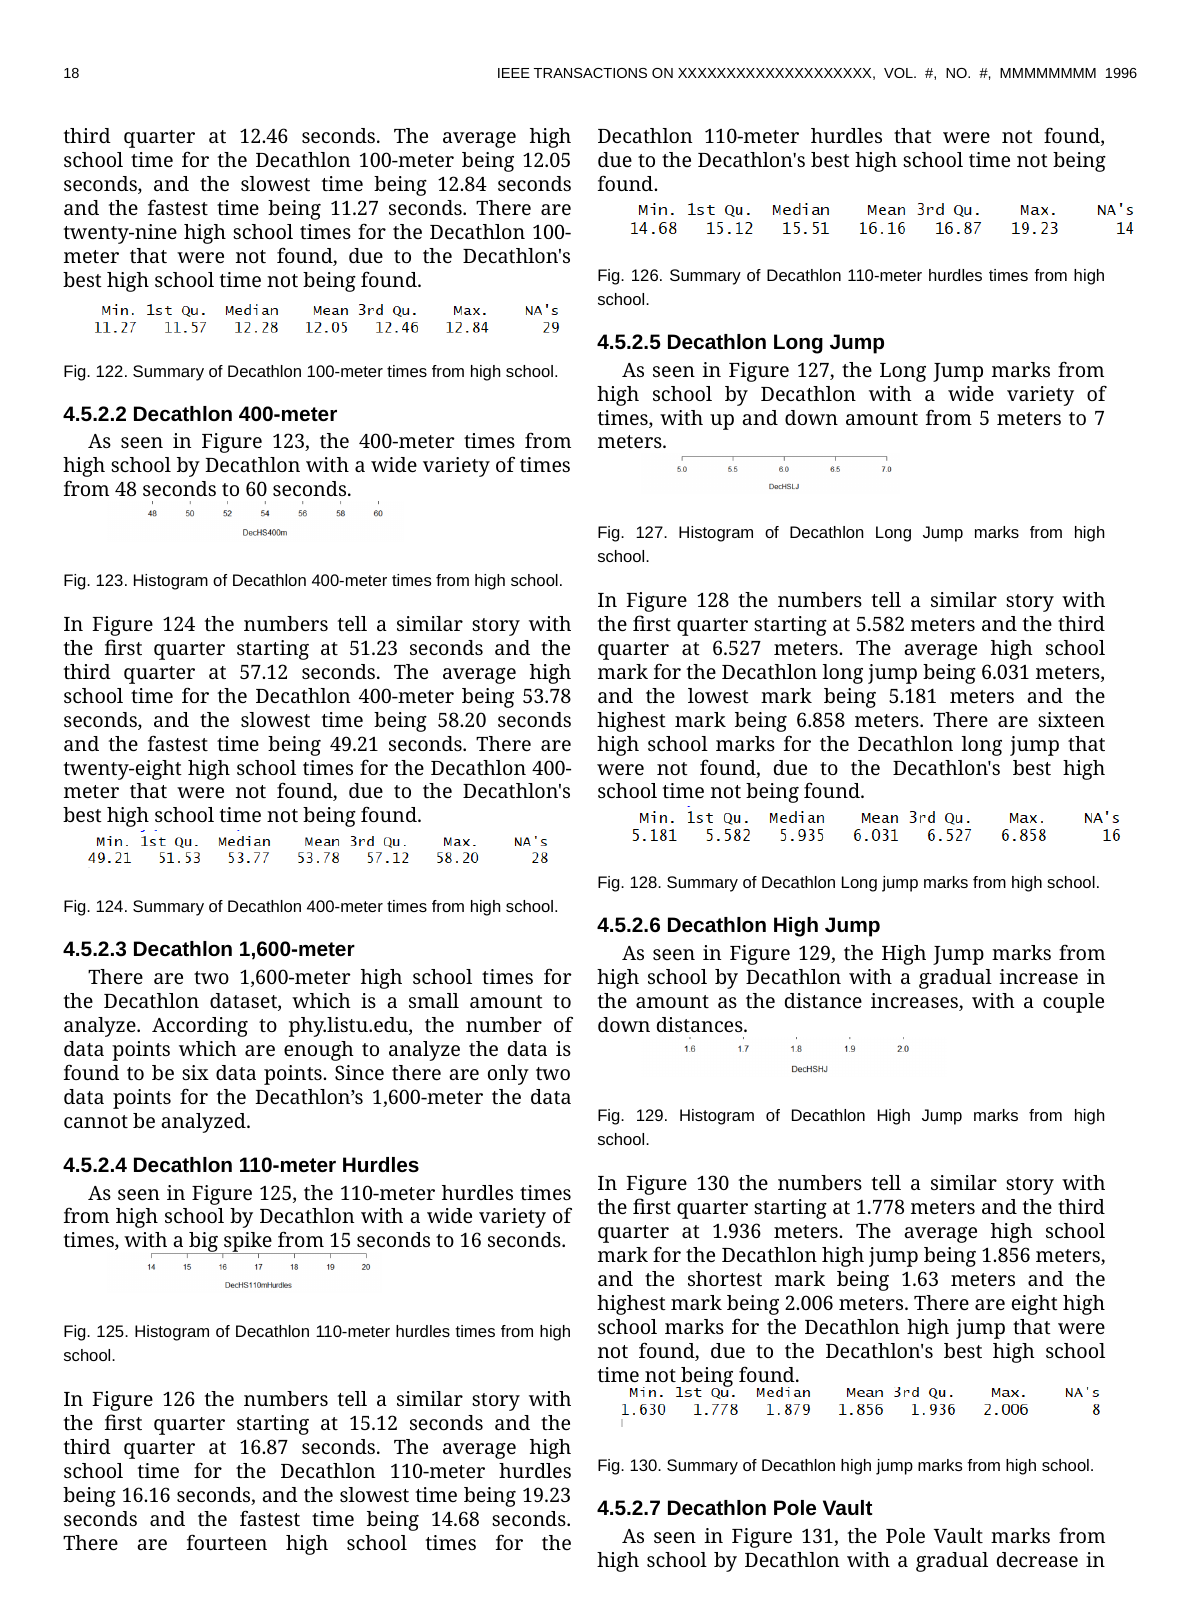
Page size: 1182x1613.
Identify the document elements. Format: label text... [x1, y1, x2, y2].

text In Figure 126 the numbers tell a similar story with the first quarter starting at 15.12 seconds and the third quarter at 16.87 seconds. The average high school time for the Decathlon 110-meter hurdles being 16.16 seconds, and the slowest time being 19.23 seconds and the fastest time being 14.68 seconds. There are fourteen high school times for the Decathlon 110-meter hurdles that were not found, due to the Decathlon's best high school time not being found. [597, 124, 1106, 196]
text In Figure 126 the numbers tell a similar story with the first quarter starting at 15.12 seconds and the third quarter at 16.87 seconds. The average high school time for the Decathlon 110-meter hurdles being 16.16 seconds, and the slowest time being 19.23 seconds and the fastest time being 14.68 seconds. There are fourteen high school times for the Decathlon 110-meter hurdles that were not found, due to the Decathlon's best high school time not being found. [63, 1387, 572, 1555]
subtitle 4.5.2.7 Decathlon Pole Vault [597, 1497, 1106, 1520]
subtitle 4.5.2.3 Decathlon 1,600-meter [63, 938, 572, 961]
subtitle 4.5.2.5 Decathlon Long Jump [597, 331, 1106, 354]
subtitle 4.5.2.6 Decathlon High Jump [597, 914, 1106, 937]
text In Figure 124 the numbers tell a similar story with the first quarter starting at 51.23 seconds and the third quarter at 57.12 seconds. The average high school time for the Decathlon 400-meter being 53.78 seconds, and the slowest time being 58.20 seconds and the fastest time being 49.21 seconds. There are twenty-eight high school times for the Decathlon 400-meter that were not found, due to the Decathlon's best high school time not being found. [63, 612, 572, 828]
text There are two 1,600-meter high school times for the Decathlon dataset, which is a small amount to analyze. According to phy.listu.edu, the number of data points which are enough to analyze the data is found to be six data points. Since there are only two data points for the Decathlon’s 1,600-meter the data cannot be analyzed. [63, 965, 572, 1133]
subtitle 4.5.2.4 Decathlon 110-meter Hurdles [63, 1154, 572, 1177]
text As seen in Figure 127, the Long Jump marks from high school by Decathlon with a wide variety of times, with up and down amount from 5 meters to 7 meters. [597, 358, 1106, 454]
text Fig. 129. Histogram of Decathlon High Jump marks from high school. [597, 1103, 1106, 1151]
text Fig. 128. Summary of Decathlon Long jump marks from high school. [597, 869, 1106, 893]
text Fig. 130. Summary of Decathlon high jump marks from high school. [597, 1453, 1106, 1477]
text As seen in Figure 125, the 110-meter hurdles times from high school by Decathlon with a wide variety of times, with a big spike from 15 seconds to 16 seconds. [63, 1181, 572, 1253]
text As seen in Figure 131, the Pole Vault marks from high school by Decathlon with a gradual decrease in the amount as the distance increases. [597, 1524, 1106, 1572]
text Fig. 123. Histogram of Decathlon 400-meter times from high school. [63, 567, 572, 591]
text Fig. 127. Histogram of Decathlon Long Jump marks from high school. [597, 519, 1106, 567]
text Fig. 125. Histogram of Decathlon 110-meter hurdles times from high school. [63, 1318, 572, 1366]
text As seen in Figure 123, the 400-meter times from high school by Decathlon with a wide variety of times from 48 seconds to 60 seconds. [63, 430, 572, 502]
text Fig. 122. Summary of Decathlon 100-meter times from high school. [63, 358, 572, 382]
text As seen in Figure 129, the High Jump marks from high school by Decathlon with a gradual increase in the amount as the distance increases, with a couple down distances. [597, 941, 1106, 1037]
text Fig. 124. Summary of Decathlon 400-meter times from high school. [63, 893, 572, 917]
text In Figure 130 the numbers tell a similar story with the first quarter starting at 1.778 meters and the third quarter at 1.936 meters. The average high school mark for the Decathlon high jump being 1.856 meters, and the shortest mark being 1.63 meters and the highest mark being 2.006 meters. There are eight high school marks for the Decathlon high jump that were not found, due to the Decathlon's best high school time not being found. [597, 1171, 1106, 1387]
text In Figure 128 the numbers tell a similar story with the first quarter starting at 5.582 meters and the third quarter at 6.527 meters. The average high school mark for the Decathlon long jump being 6.031 meters, and the lowest mark being 5.181 meters and the highest mark being 6.858 meters. There are sixteen high school marks for the Decathlon long jump that were not found, due to the Decathlon's best high school time not being found. [597, 588, 1106, 804]
subtitle 4.5.2.2 Decathlon 400-meter [63, 403, 572, 426]
text Fig. 126. Summary of Decathlon 110-meter hurdles times from high school. [597, 262, 1106, 310]
